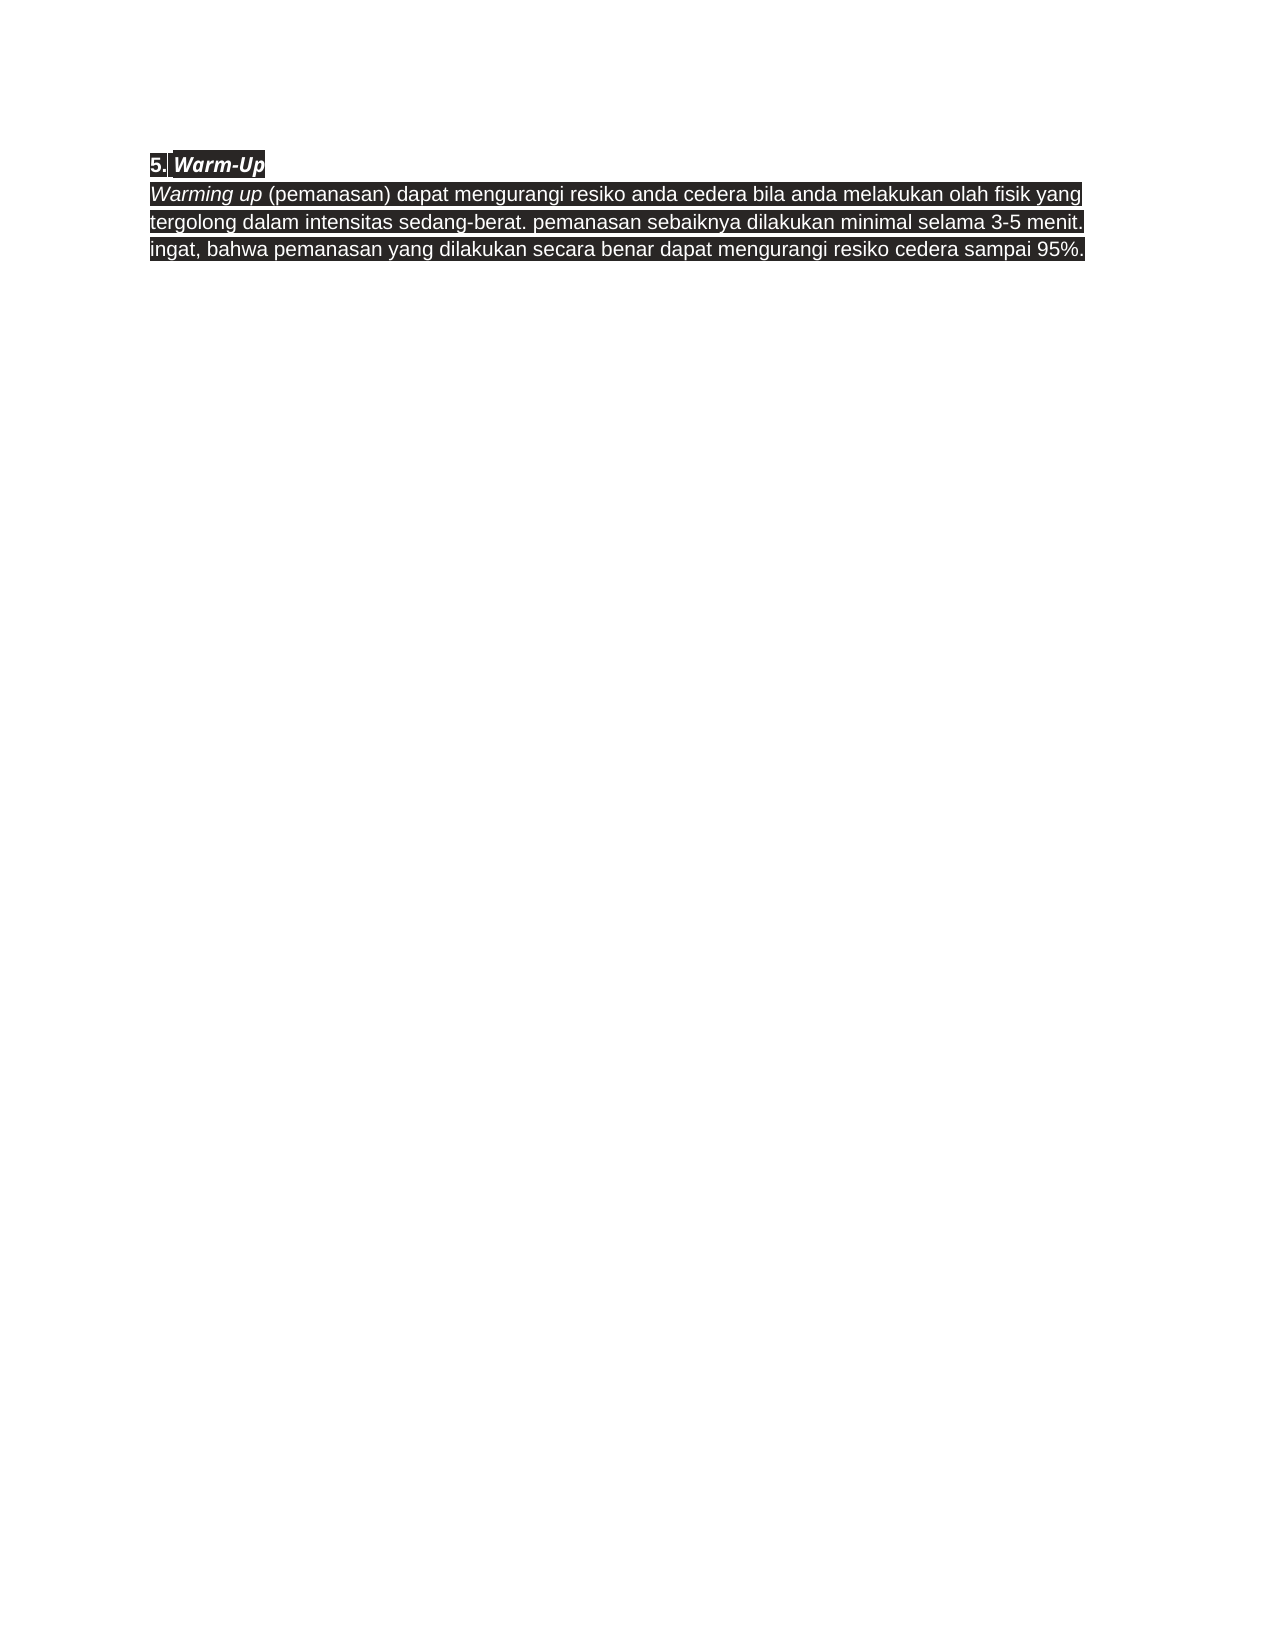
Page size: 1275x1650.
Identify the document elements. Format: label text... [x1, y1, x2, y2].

text 5. Warm-Up Warming up (pemanasan) dapat mengurangi resiko anda cedera bila anda melakukan olah fisik yang tergolong dalam intensitas sedang-berat. pemanasan sebaiknya dilakukan minimal selama 3-5 menit. ingat, bahwa pemanasan yang dilakukan secara benar dapat mengurangi resiko cedera sampai 95%. [150, 150, 1125, 261]
